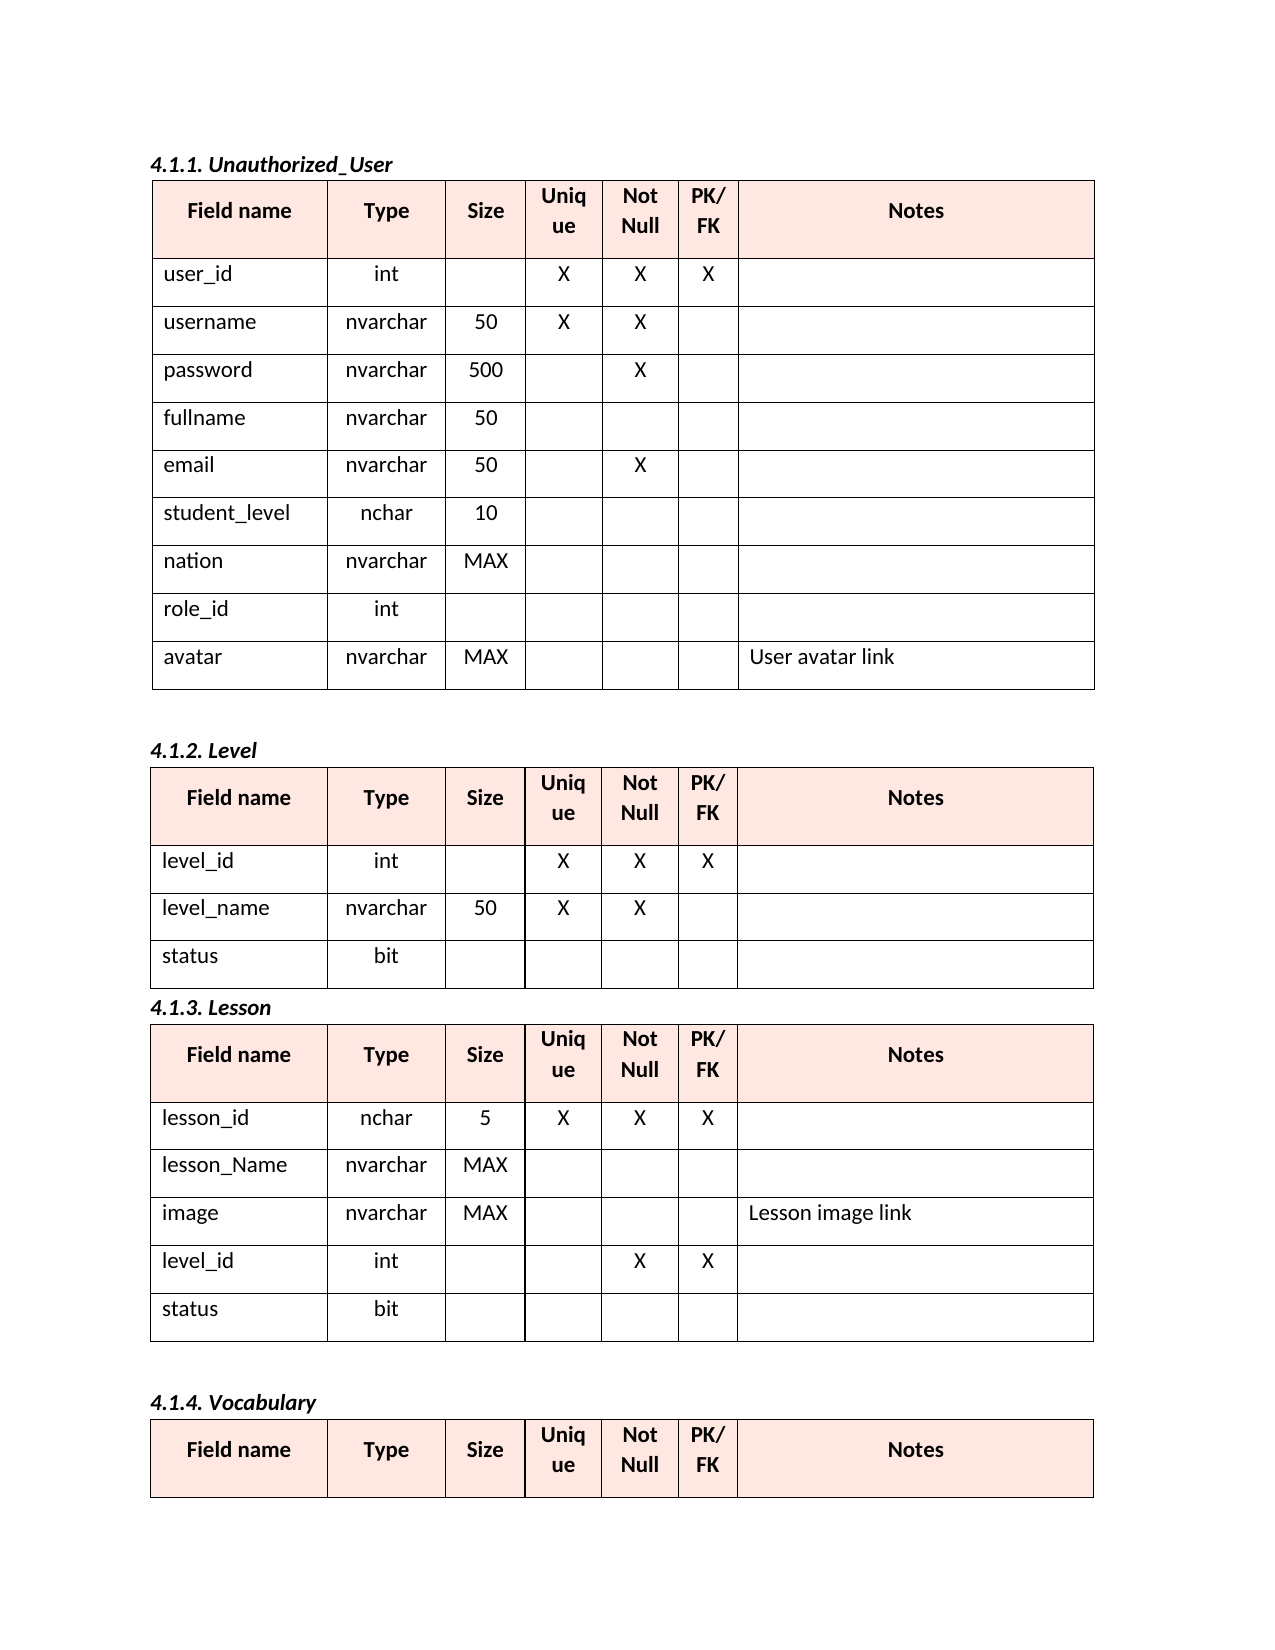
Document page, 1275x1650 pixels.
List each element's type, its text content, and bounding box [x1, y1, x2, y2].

table_header Not Null [602, 768, 678, 845]
table_header PK/FK [679, 768, 737, 845]
table_cell [602, 1198, 678, 1245]
table_cell [738, 1246, 1093, 1293]
table_cell password [153, 355, 327, 402]
table_cell student_level [153, 498, 327, 545]
table_cell level_id [151, 846, 327, 892]
table_header Type [328, 181, 445, 258]
table_header Type [328, 1025, 445, 1102]
table_header Not Null [602, 1420, 678, 1497]
table_cell lesson_id [151, 1103, 327, 1149]
table_cell status [151, 1294, 327, 1341]
table_header Notes [738, 768, 1093, 845]
table_cell [526, 1294, 601, 1341]
table_cell X [602, 894, 678, 940]
table_cell [739, 307, 1094, 354]
table_cell [526, 1246, 601, 1293]
table_cell role_id [153, 594, 327, 641]
table_cell [739, 259, 1094, 306]
table_cell Lesson image link [738, 1198, 1093, 1245]
table_cell nvarchar [328, 307, 445, 354]
table_cell [679, 642, 738, 688]
table_cell X [603, 355, 678, 402]
table_cell nvarchar [328, 1150, 445, 1197]
table_cell 50 [446, 403, 525, 449]
table_header Notes [739, 181, 1094, 258]
table_cell X [679, 846, 737, 892]
table_cell [739, 594, 1094, 641]
table_header Size [446, 1420, 524, 1497]
table_header Field name [153, 181, 327, 258]
table_header Field name [151, 768, 327, 845]
table_cell email [153, 451, 327, 497]
table_cell X [679, 1246, 737, 1293]
table_cell user_id [153, 259, 327, 306]
table_cell [679, 403, 738, 449]
table_cell [526, 1198, 601, 1245]
table_cell [739, 403, 1094, 449]
table_cell [679, 941, 737, 988]
table_cell [739, 451, 1094, 497]
table_header PK/FK [679, 1420, 737, 1497]
table_cell X [602, 846, 678, 892]
table_cell X [679, 1103, 737, 1149]
table_cell [679, 546, 738, 593]
table_cell lesson_Name [151, 1150, 327, 1197]
table_cell [446, 846, 524, 892]
table_header Field name [151, 1025, 327, 1102]
table_cell 50 [446, 307, 525, 354]
subtitle 4.1.1. Unauthorized_User [150, 150, 1125, 178]
table_cell nvarchar [328, 894, 445, 940]
table_header PK/FK [679, 181, 738, 258]
table_cell X [603, 451, 678, 497]
table_header Type [328, 1420, 445, 1497]
table_cell nvarchar [328, 355, 445, 402]
table_cell nvarchar [328, 642, 445, 688]
table_cell X [603, 259, 678, 306]
table_cell [446, 941, 524, 988]
table_cell [446, 259, 525, 306]
table_cell status [151, 941, 327, 988]
table_header Unique [526, 768, 601, 845]
table_cell [526, 355, 602, 402]
table_cell [603, 403, 678, 449]
table_header Type [328, 768, 445, 845]
table_header Not Null [602, 1025, 678, 1102]
table_cell X [603, 307, 678, 354]
table_cell [446, 1294, 524, 1341]
table_cell int [328, 1246, 445, 1293]
table_cell int [328, 846, 445, 892]
table_cell [738, 846, 1093, 892]
table_cell nchar [328, 1103, 445, 1149]
table_cell [446, 594, 525, 641]
table_cell [602, 1150, 678, 1197]
table_cell avatar [153, 642, 327, 688]
table_cell MAX [446, 1198, 524, 1245]
table_cell [603, 642, 678, 688]
table_cell [526, 642, 602, 688]
table_cell [679, 1150, 737, 1197]
table_cell [526, 403, 602, 449]
table_cell 10 [446, 498, 525, 545]
table_cell [679, 594, 738, 641]
table_header Unique [526, 1025, 601, 1102]
table_header Unique [526, 181, 602, 258]
table_cell [679, 894, 737, 940]
table_cell X [526, 846, 601, 892]
table_cell nvarchar [328, 403, 445, 449]
table_cell X [602, 1103, 678, 1149]
table_cell [602, 941, 678, 988]
table_cell [739, 546, 1094, 593]
table_header Size [446, 1025, 524, 1102]
table_cell [526, 1150, 601, 1197]
table_cell User avatar link [739, 642, 1094, 688]
table_cell bit [328, 941, 445, 988]
table_cell X [526, 1103, 601, 1149]
table_cell MAX [446, 1150, 524, 1197]
subtitle 4.1.3. Lesson [150, 993, 1125, 1021]
table_cell int [328, 259, 445, 306]
table_cell X [679, 259, 738, 306]
table_cell [602, 1294, 678, 1341]
table_cell nvarchar [328, 451, 445, 497]
table_cell nvarchar [328, 1198, 445, 1245]
table_cell [679, 451, 738, 497]
table_cell [526, 546, 602, 593]
table_cell int [328, 594, 445, 641]
table_cell MAX [446, 546, 525, 593]
subtitle 4.1.2. Level [150, 736, 1125, 764]
table_cell fullname [153, 403, 327, 449]
table_cell username [153, 307, 327, 354]
table_cell [739, 498, 1094, 545]
table_cell level_name [151, 894, 327, 940]
table_cell level_id [151, 1246, 327, 1293]
table_cell image [151, 1198, 327, 1245]
table_cell [738, 941, 1093, 988]
table_header Notes [738, 1420, 1093, 1497]
table_header Notes [738, 1025, 1093, 1102]
table_cell [679, 355, 738, 402]
table_cell X [526, 894, 601, 940]
table_cell MAX [446, 642, 525, 688]
table_cell nvarchar [328, 546, 445, 593]
table_cell [738, 1103, 1093, 1149]
table_header Size [446, 181, 525, 258]
table_cell nchar [328, 498, 445, 545]
table_cell 50 [446, 451, 525, 497]
table_header Not Null [603, 181, 678, 258]
table_cell X [526, 259, 602, 306]
table_cell [738, 1294, 1093, 1341]
table_cell [526, 498, 602, 545]
table_cell [738, 1150, 1093, 1197]
table_cell nation [153, 546, 327, 593]
table_cell [679, 498, 738, 545]
table_header Field name [151, 1420, 327, 1497]
table_cell 500 [446, 355, 525, 402]
table_cell [603, 498, 678, 545]
table_cell [526, 594, 602, 641]
table_cell [603, 594, 678, 641]
table_cell [679, 1198, 737, 1245]
table_cell [603, 546, 678, 593]
table_header Unique [526, 1420, 601, 1497]
table_cell X [526, 307, 602, 354]
table_header PK/FK [679, 1025, 737, 1102]
table_header Size [446, 768, 524, 845]
table_cell 5 [446, 1103, 524, 1149]
table_cell [446, 1246, 524, 1293]
subtitle 4.1.4. Vocabulary [150, 1388, 1125, 1417]
table_cell [679, 1294, 737, 1341]
table_cell [526, 941, 601, 988]
table_cell X [602, 1246, 678, 1293]
table_cell 50 [446, 894, 524, 940]
table_cell [679, 307, 738, 354]
table_cell [739, 355, 1094, 402]
table_cell [738, 894, 1093, 940]
table_cell bit [328, 1294, 445, 1341]
table_cell [526, 451, 602, 497]
